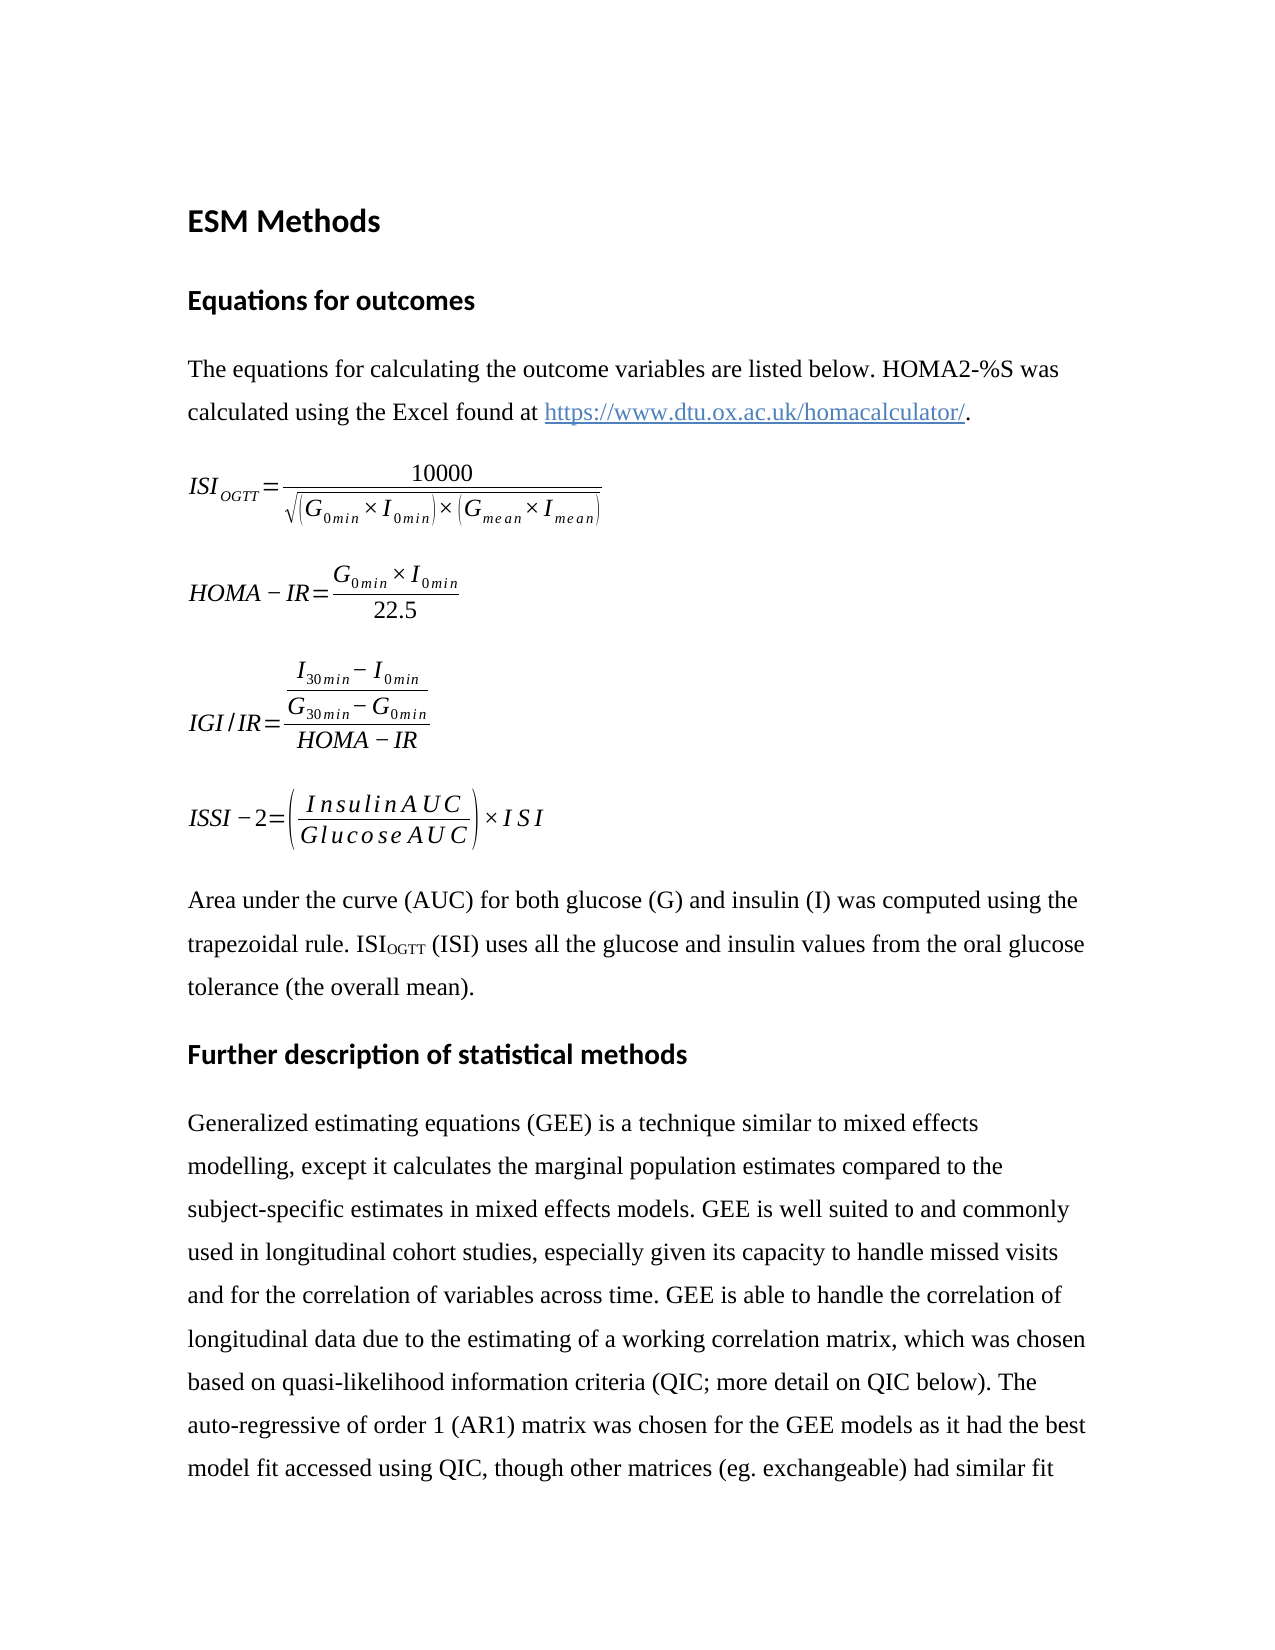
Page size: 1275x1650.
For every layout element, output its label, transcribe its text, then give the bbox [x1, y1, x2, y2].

subtitle ESM Methods [187, 200, 1087, 241]
subtitle Equations for outcomes [187, 282, 1087, 317]
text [187, 1108, 1087, 1482]
subtitle Further description of statistical methods [187, 1036, 1087, 1071]
text The equations for calculating the outcome variables are listed below. HOMA2-%S was calculated using the Excel found at https://www.dtu.ox.ac.uk/homacalculator/. [187, 354, 1087, 426]
text Area under the curve (AUC) for both glucose (G) and insulin (I) was computed using the trapezoidal rule. ISIOGTT (ISI) uses all the glucose and insulin values from the oral glucose tolerance (the overall mean). [187, 886, 1087, 1001]
